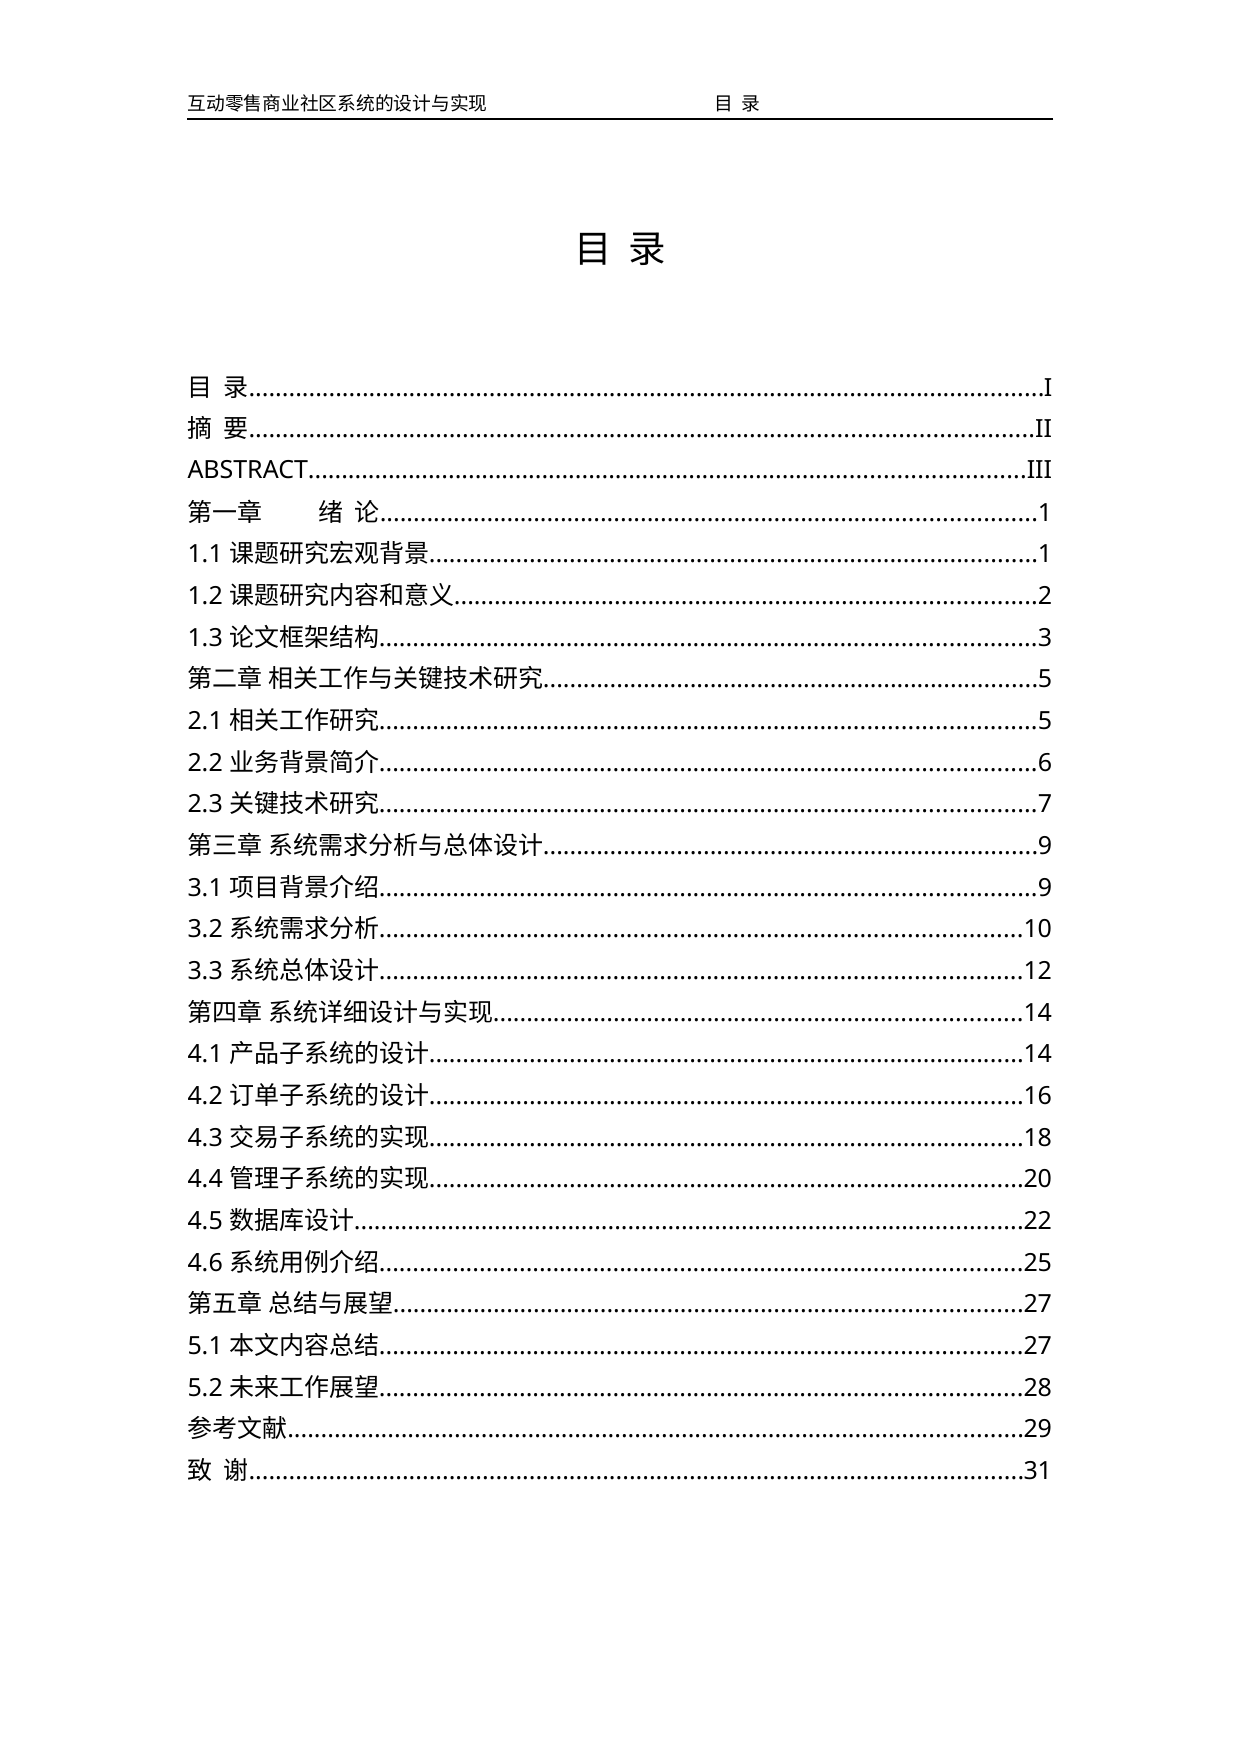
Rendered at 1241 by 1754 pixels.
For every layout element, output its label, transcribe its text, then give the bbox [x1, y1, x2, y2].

text 目 录 I [187, 364, 1053, 406]
text 5.2 未来工作展望 28 [187, 1364, 1053, 1406]
text 3.2 系统需求分析 10 [187, 906, 1053, 948]
text 4.2 订单子系统的设计 16 [187, 1073, 1053, 1114]
text 4.3 交易子系统的实现 18 [187, 1114, 1053, 1156]
text 1.3 论文框架结构 3 [187, 614, 1053, 656]
text 2.1 相关工作研究 5 [187, 698, 1053, 739]
text 1.1 课题研究宏观背景 1 [187, 531, 1053, 573]
text 2.2 业务背景简介 6 [187, 739, 1053, 781]
subtitle 目 录 [187, 204, 1053, 287]
text 1.2 课题研究内容和意义 2 [187, 573, 1053, 614]
text 3.1 项目背景介绍 9 [187, 864, 1053, 906]
text 第四章 系统详细设计与实现 14 [187, 989, 1053, 1031]
text 3.3 系统总体设计 12 [187, 948, 1053, 989]
text 第三章 系统需求分析与总体设计 9 [187, 823, 1053, 864]
text 4.4 管理子系统的实现 20 [187, 1156, 1053, 1198]
text 致 谢 31 [187, 1448, 1053, 1489]
text 4.1 产品子系统的设计 14 [187, 1031, 1053, 1073]
text 5.1 本文内容总结 27 [187, 1323, 1053, 1364]
text ABSTRACT III [187, 448, 1053, 489]
text 参考文献 29 [187, 1406, 1053, 1448]
text 4.6 系统用例介绍 25 [187, 1239, 1053, 1281]
text 第二章 相关工作与关键技术研究 5 [187, 656, 1053, 698]
text 2.3 关键技术研究 7 [187, 781, 1053, 823]
text 第一章 绪 论 1 [187, 489, 1053, 531]
text 4.5 数据库设计 22 [187, 1198, 1053, 1239]
text 摘 要 II [187, 406, 1053, 448]
text 第五章 总结与展望 27 [187, 1281, 1053, 1323]
